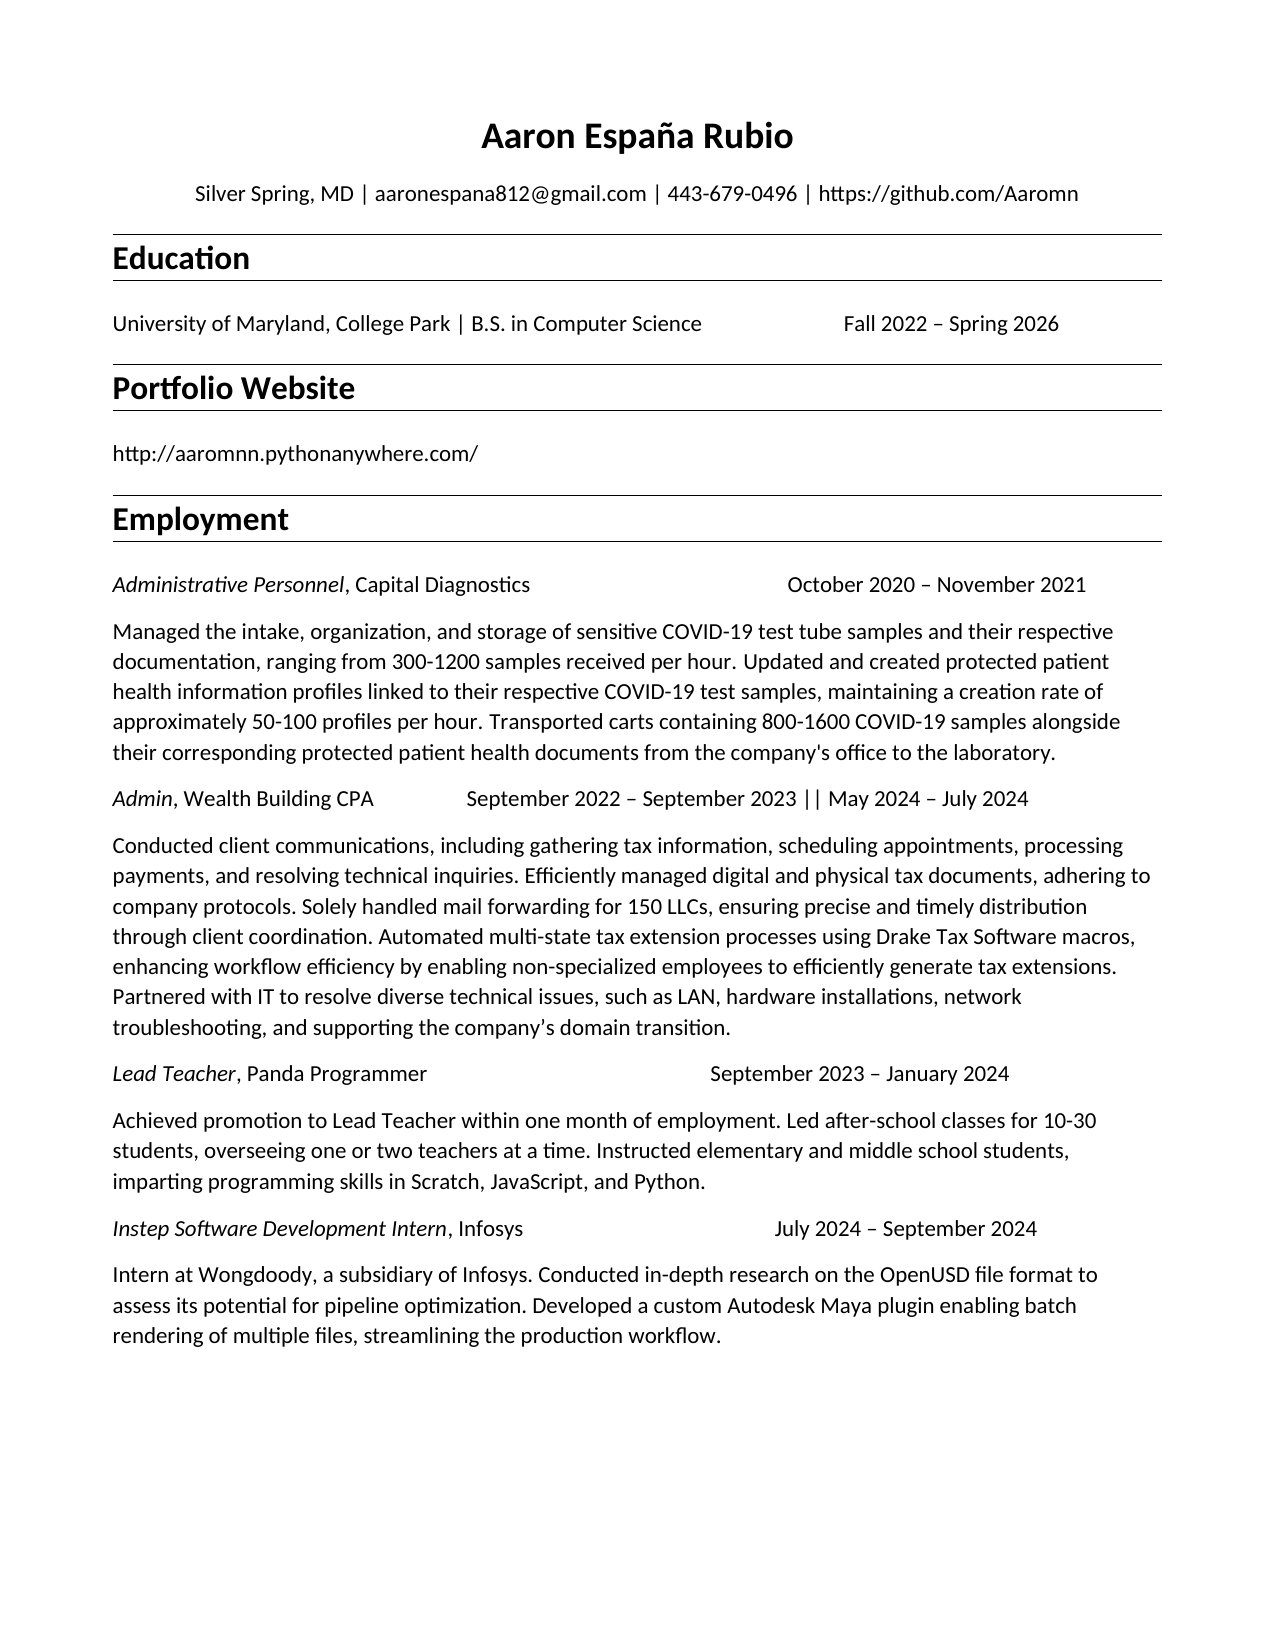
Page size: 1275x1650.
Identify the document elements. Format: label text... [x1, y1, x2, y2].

text University of Maryland, College Park | B.S. in Computer Science Fall 2022 – Spring 2026 [112, 309, 1162, 337]
text Aaron España Rubio [112, 112, 1162, 158]
text Intern at Wongdoody, a subsidiary of Infosys. Conducted in-depth research on the OpenUSD file format to assess its potential for pipeline optimization. Developed a custom Autodesk Maya plugin enabling batch rendering of multiple files, streamlining the production workflow. [112, 1261, 1162, 1349]
text Portfolio Website [112, 365, 1162, 411]
text Achieved promotion to Lead Teacher within one month of employment. Led after-school classes for 10-30 students, overseeing one or two teachers at a time. Instructed elementary and middle school students, imparting programming skills in Scratch, JavaScript, and Python. [112, 1106, 1162, 1195]
text Admin, Wealth Building CPA September 2022 – September 2023 || May 2024 – July 2024 [112, 784, 1162, 812]
text Employment [112, 496, 1162, 542]
text Lead Teacher, Panda Programmer September 2023 – January 2024 [112, 1059, 1162, 1087]
text Education [112, 235, 1162, 281]
text Silver Spring, MD | aaronespana812@gmail.com | 443-679-0496 | https://github.com/Aaromn [112, 179, 1162, 207]
text Administrative Personnel, Capital Diagnostics October 2020 – November 2021 [112, 570, 1162, 598]
text http://aaromnn.pythonanywhere.com/ [112, 439, 1162, 467]
text Conducted client communications, including gathering tax information, scheduling appointments, processing payments, and resolving technical inquiries. Efficiently managed digital and physical tax documents, adhering to company protocols. Solely handled mail forwarding for 150 LLCs, ensuring precise and timely distribution through client coordination. Automated multi-state tax extension processes using Drake Tax Software macros, enhancing workflow efficiency by enabling non-specialized employees to efficiently generate tax extensions. Partnered with IT to resolve diverse technical issues, such as LAN, hardware installations, network troubleshooting, and supporting the company’s domain transition. [112, 831, 1162, 1041]
text Instep Software Development Intern, Infosys July 2024 – September 2024 [112, 1214, 1162, 1242]
text Managed the intake, organization, and storage of sensitive COVID-19 test tube samples and their respective documentation, ranging from 300-1200 samples received per hour. Updated and created protected patient health information profiles linked to their respective COVID-19 test samples, maintaining a creation rate of approximately 50-100 profiles per hour. Transported carts containing 800-1600 COVID-19 samples alongside their corresponding protected patient health documents from the company's office to the laboratory. [112, 617, 1162, 766]
